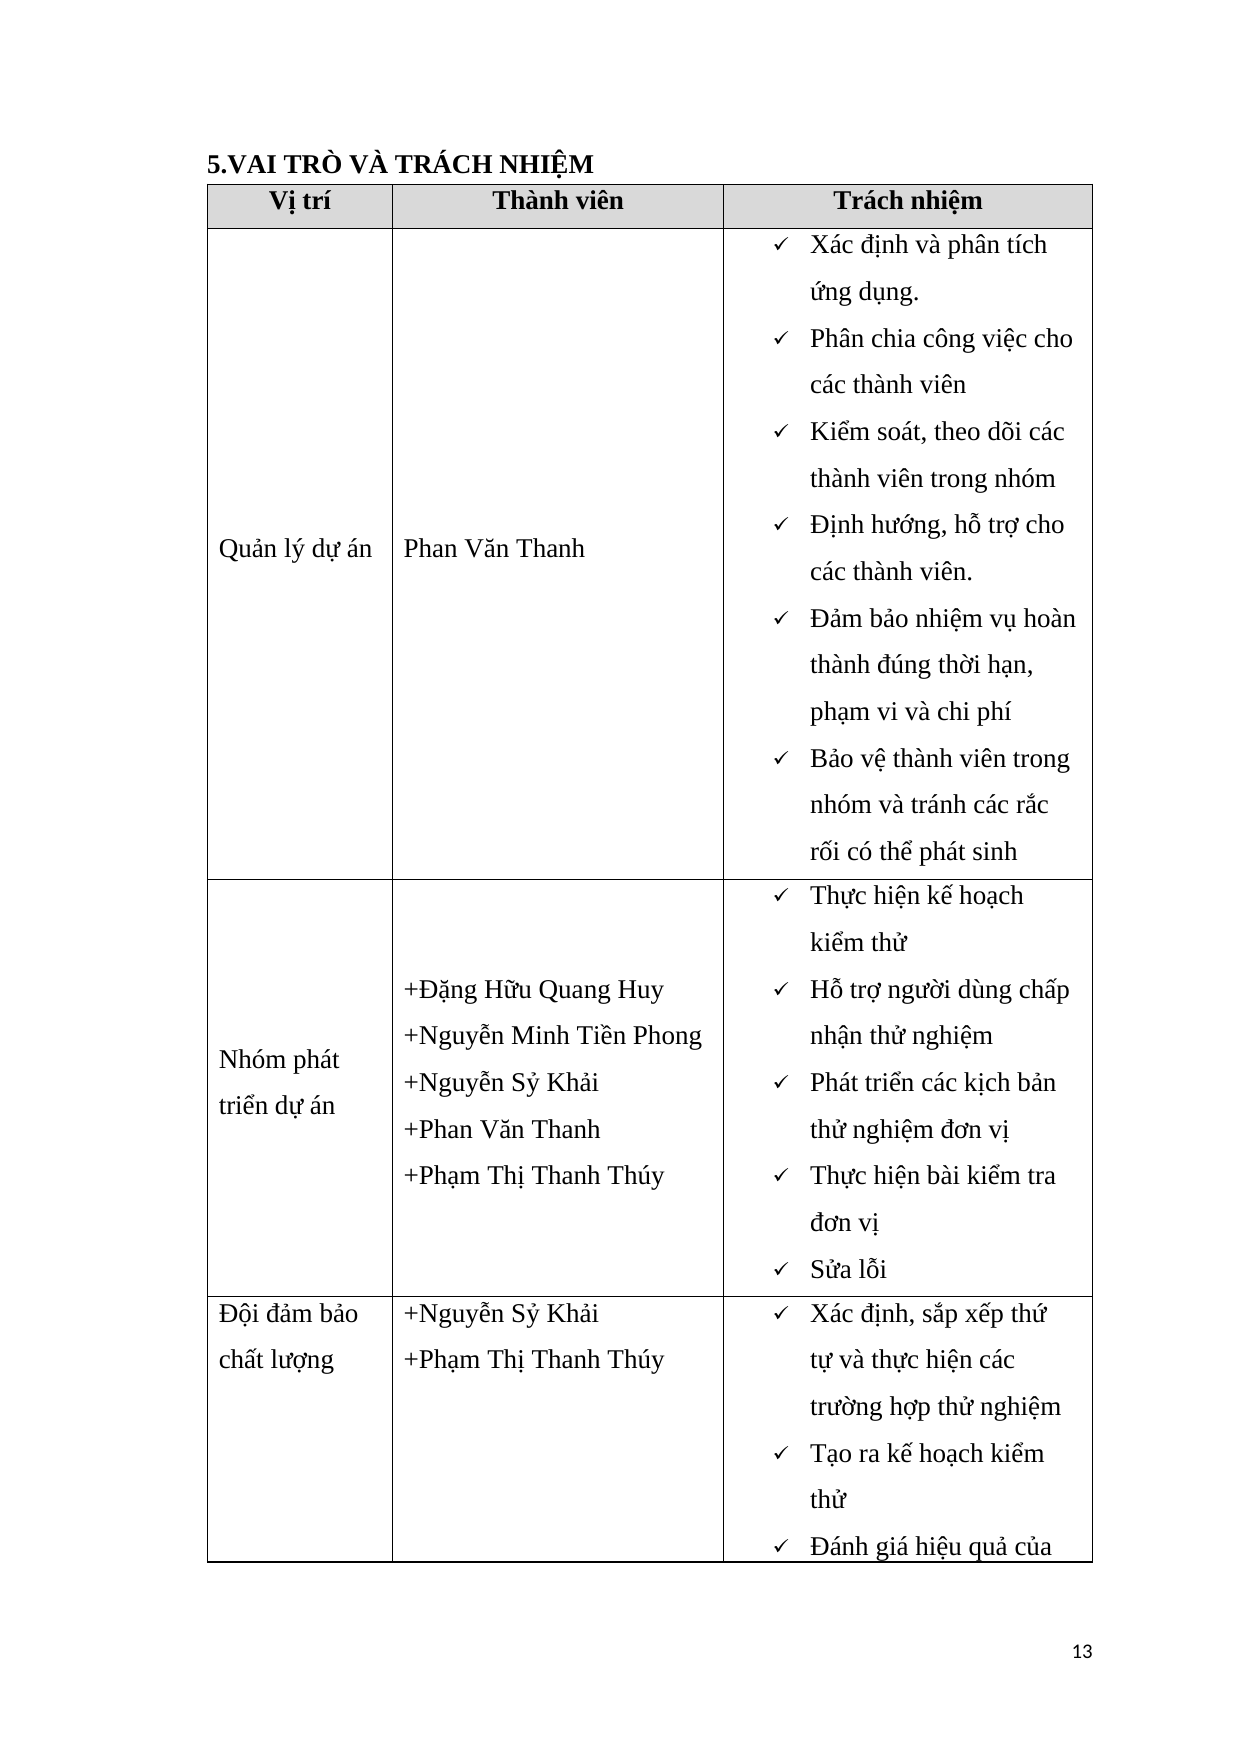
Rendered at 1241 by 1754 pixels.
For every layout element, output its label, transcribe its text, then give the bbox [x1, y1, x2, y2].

subtitle 5.VAI TRÒ VÀ TRÁCH NHIỆM [207, 148, 1092, 179]
table_cell Xác định và phân tích ứng dụng. Phân chia công việc cho các thành viên Kiểm soát, theo dõi các thành viên trong nhóm Định hướng, hỗ trợ cho các thành viên. Đảm bảo nhiệm vụ hoàn thành đúng thời hạn, phạm vi và chi phí Bảo vệ thành viên trong nhóm và tránh các rắc rối có thể phát sinh [724, 229, 1092, 878]
table_header Trách nhiệm [724, 185, 1092, 228]
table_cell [724, 1297, 1092, 1561]
table_header Thành viên [393, 185, 723, 228]
table_cell Phan Văn Thanh [393, 229, 723, 878]
table_header Vị trí [208, 185, 392, 228]
table_cell Thực hiện kế hoạch kiểm thử Hỗ trợ người dùng chấp nhận thử nghiệm Phát triển các kịch bản thử nghiệm đơn vị Thực hiện bài kiểm tra đơn vị Sửa lỗi [724, 880, 1092, 1296]
table_cell +Đặng Hữu Quang Huy +Nguyễn Minh Tiền Phong +Nguyễn Sỷ Khải +Phan Văn Thanh +Phạm Thị Thanh Thúy [393, 880, 723, 1296]
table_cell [208, 1297, 392, 1561]
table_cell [393, 1297, 723, 1561]
table_cell Nhóm phát triển dự án [208, 880, 392, 1296]
table_cell Quản lý dự án [208, 229, 392, 878]
